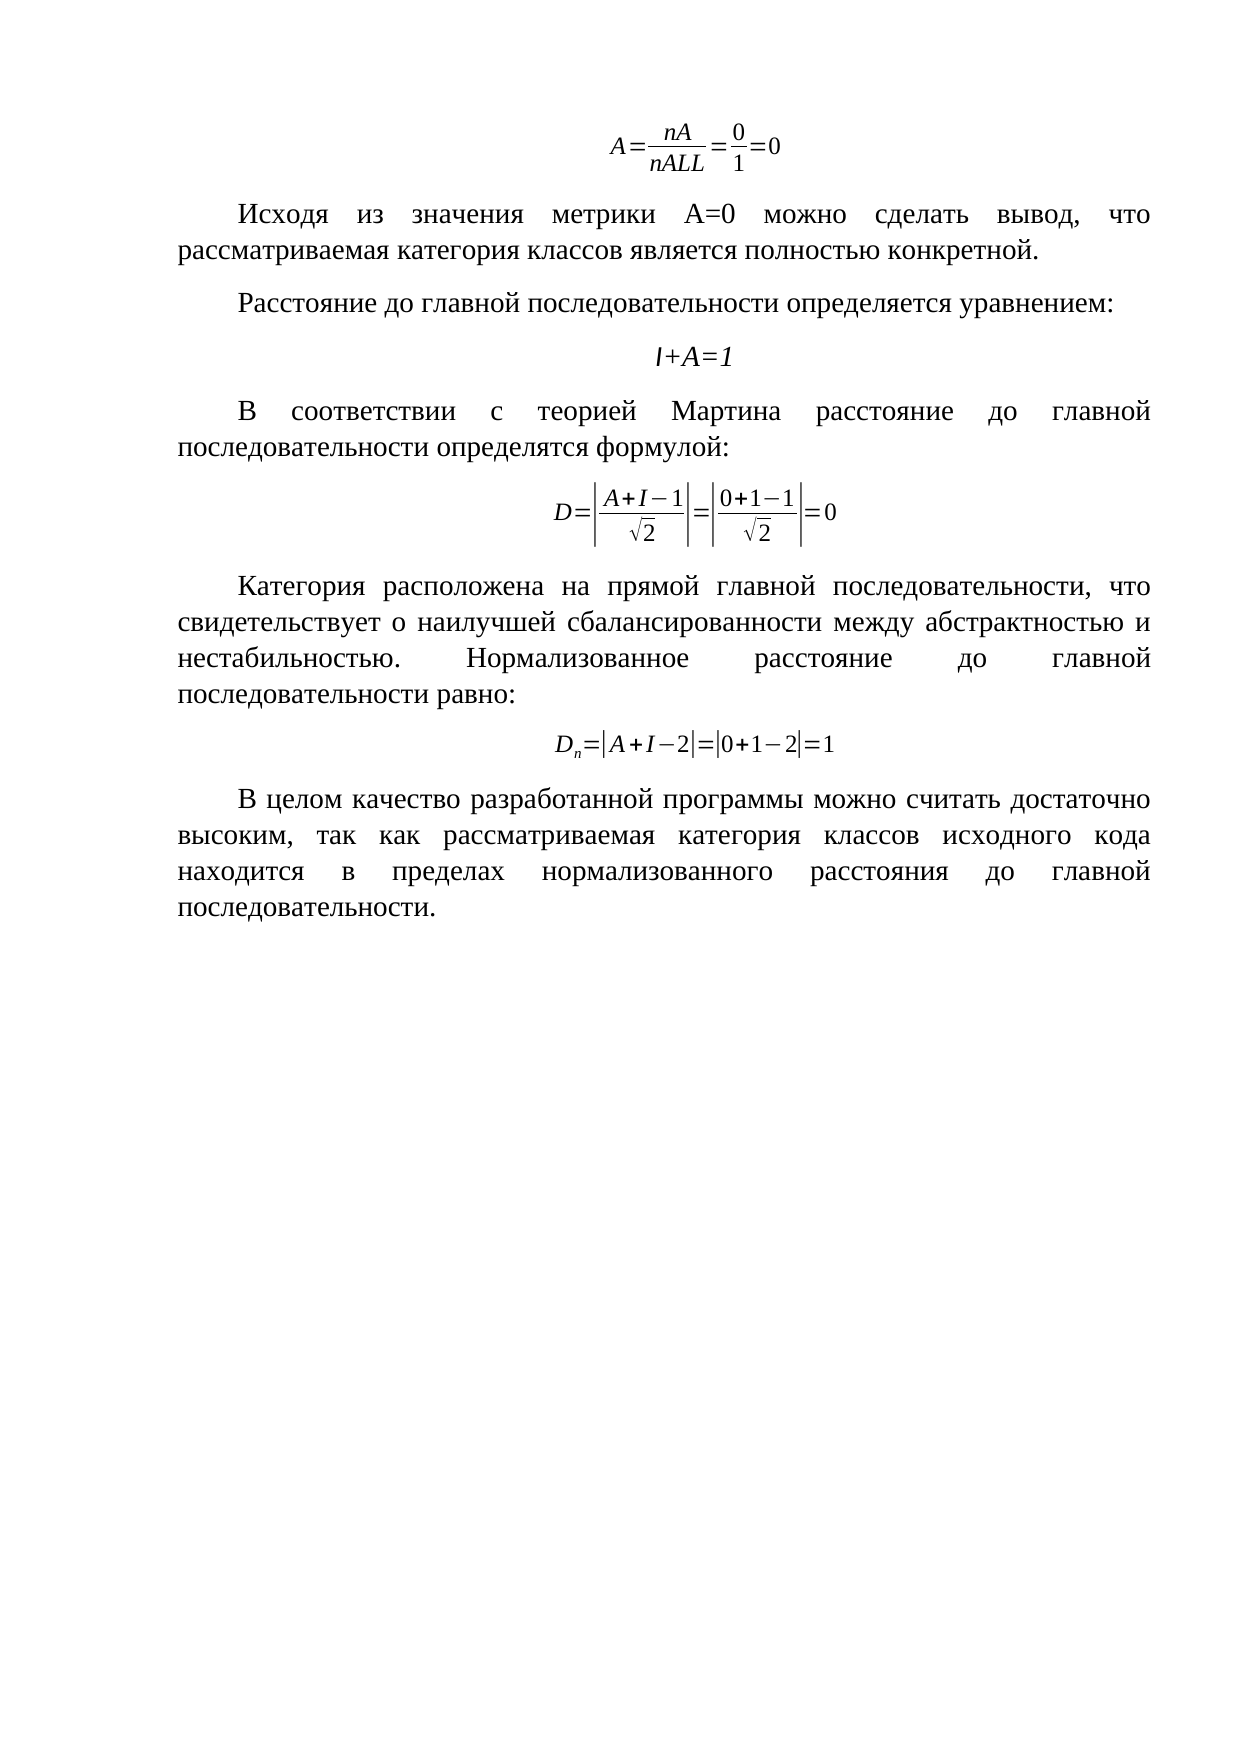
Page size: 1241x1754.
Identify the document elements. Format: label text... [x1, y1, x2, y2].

text В целом качество разработанной программы можно считать достаточно высоким, так как рассматриваемая категория классов исходного кода находится в пределах нормализованного расстояния до главной последовательности. [177, 781, 1152, 923]
text Категория расположена на прямой главной последовательности, что свидетельствует о наилучшей сбалансированности между абстрактностью и нестабильностью. Нормализованное расстояние до главной последовательности равно: [177, 568, 1152, 710]
text Расстояние до главной последовательности определяется уравнением: [177, 285, 1152, 318]
text Исходя из значения метрики А=0 можно сделать вывод, что рассматриваемая категория классов является полностью конкретной. [177, 196, 1152, 266]
text В соответствии с теорией Мартина расстояние до главной последовательности определятся формулой: [177, 393, 1152, 462]
text I+А=1 [177, 338, 1152, 373]
